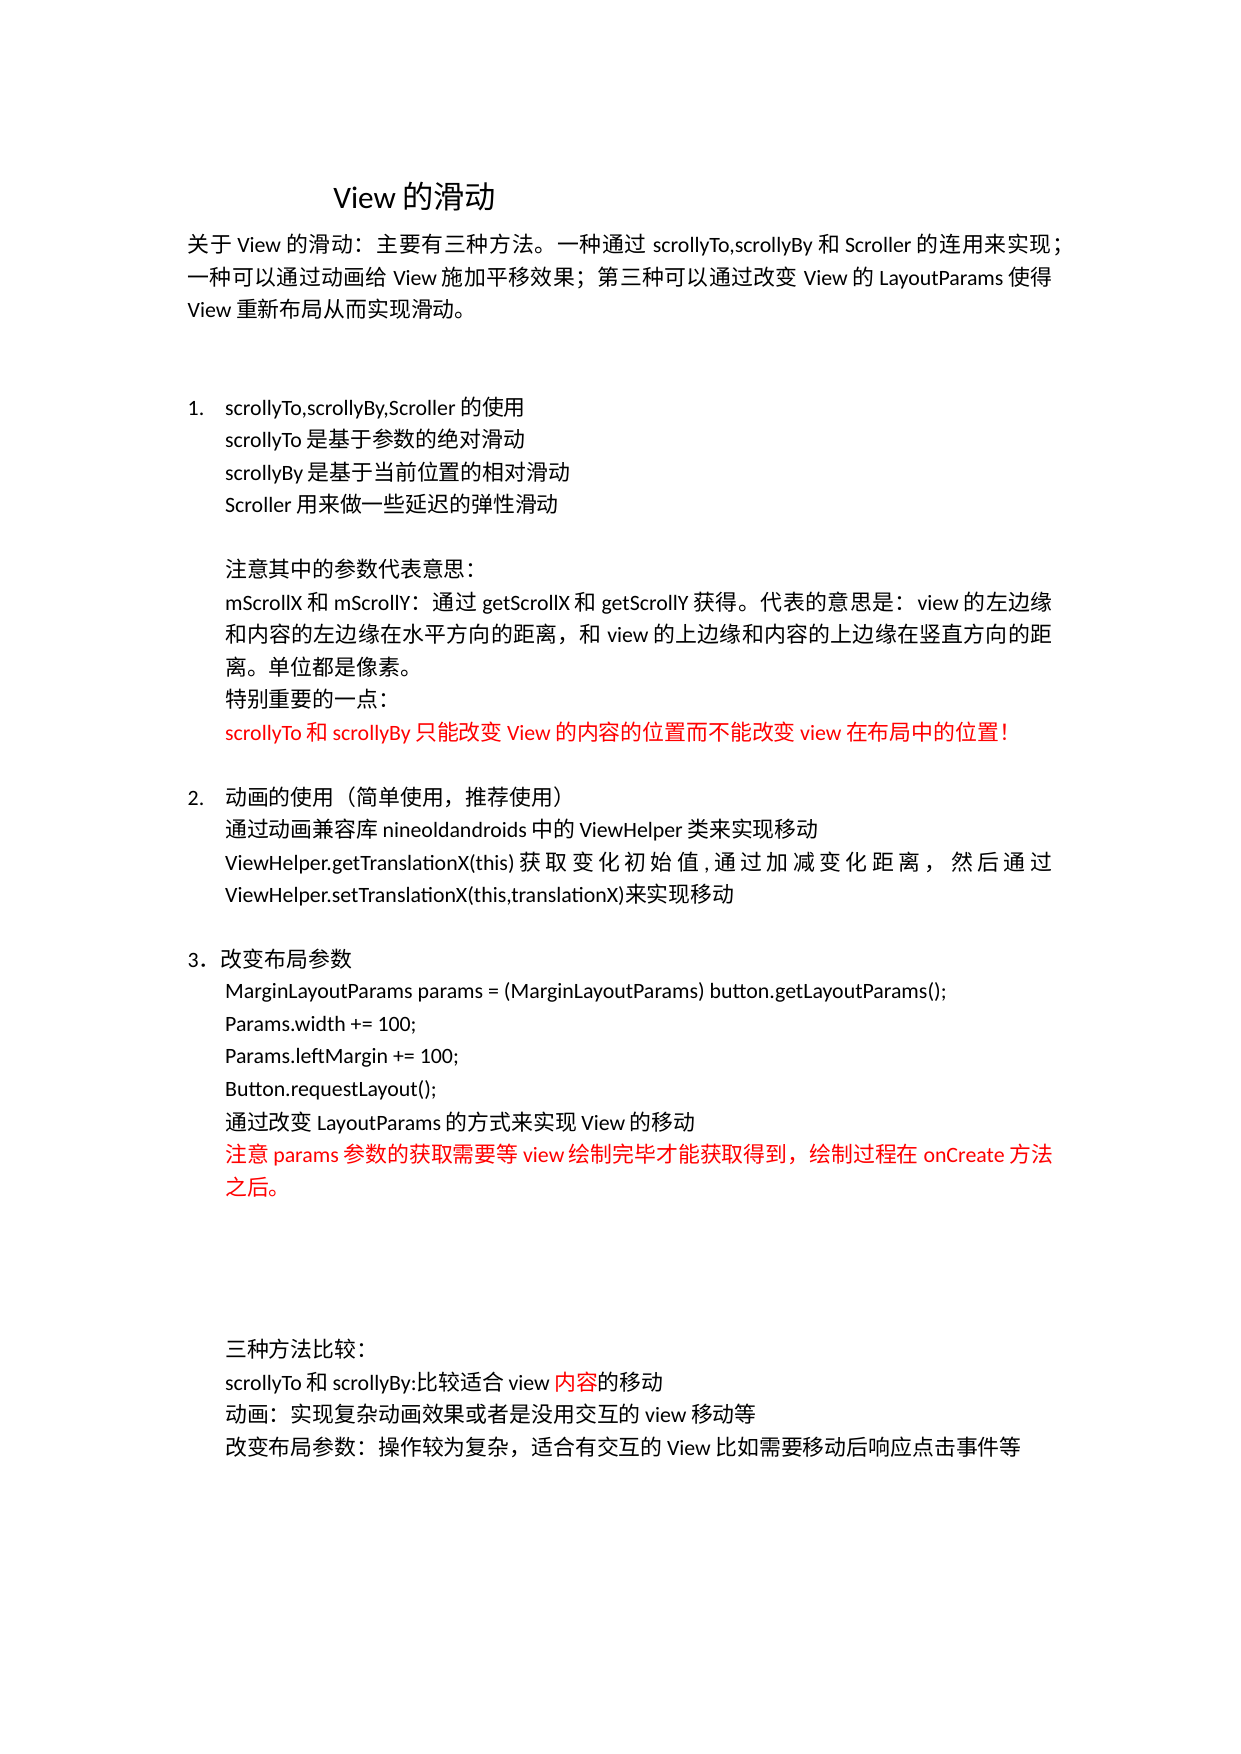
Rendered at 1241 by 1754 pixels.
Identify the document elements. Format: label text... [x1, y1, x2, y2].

list 通过动画兼容库nineoldandroids中的ViewHelper类来实现移动 [225, 812, 1053, 844]
list MarginLayoutParams params = (MarginLayoutParams) button.getLayoutParams(); [225, 974, 1053, 1007]
list Params.width += 100; [225, 1007, 1053, 1039]
list 特别重要的一点： [225, 682, 1053, 714]
list scrollyTo是基于参数的绝对滑动 [225, 422, 1053, 454]
list scrollyBy是基于当前位置的相对滑动 [225, 454, 1053, 487]
list Button.requestLayout(); [225, 1072, 1053, 1104]
list 动画的使用（简单使用，推荐使用） [187, 779, 1053, 812]
text View的滑动 [187, 162, 1053, 227]
list 动画：实现复杂动画效果或者是没用交互的view移动等 [225, 1397, 1053, 1429]
text 3．改变布局参数 [187, 942, 1053, 974]
list Params.leftMargin += 100; [225, 1039, 1053, 1072]
list Scroller用来做一些延迟的弹性滑动 [225, 487, 1053, 519]
list 改变布局参数：操作较为复杂，适合有交互的View比如需要移动后响应点击事件等 [225, 1429, 1053, 1462]
list 通过改变LayoutParams的方式来实现View的移动 [225, 1104, 1053, 1137]
list scrollyTo,scrollyBy,Scroller的使用 [187, 389, 1053, 422]
list ViewHelper.getTranslationX(this)获取变化初始值,通过加减变化距离，然后通过ViewHelper.setTranslationX(this,translationX)来实现移动 [225, 844, 1053, 909]
list mScrollX和mScrollY：通过getScrollX和getScrollY获得。代表的意思是：view的左边缘和内容的左边缘在水平方向的距离，和view的上边缘和内容的上边缘在竖直方向的距离。单位都是像素。 [225, 584, 1053, 682]
list 注意其中的参数代表意思： [225, 552, 1053, 584]
list 三种方法比较： [225, 1332, 1053, 1364]
list scrollyTo和scrollyBy只能改变View的内容的位置而不能改变view在布局中的位置！ [225, 714, 1053, 747]
text 关于View的滑动：主要有三种方法。一种通过scrollyTo,scrollyBy和Scroller的连用来实现；一种可以通过动画给View施加平移效果；第三种可以通过改变View的LayoutParams使得View重新布局从而实现滑动。 [187, 227, 1053, 324]
list 注意params参数的获取需要等view绘制完毕才能获取得到，绘制过程在onCreate方法之后。 [225, 1137, 1053, 1202]
list scrollyTo和scrollyBy:比较适合view内容的移动 [225, 1364, 1053, 1397]
